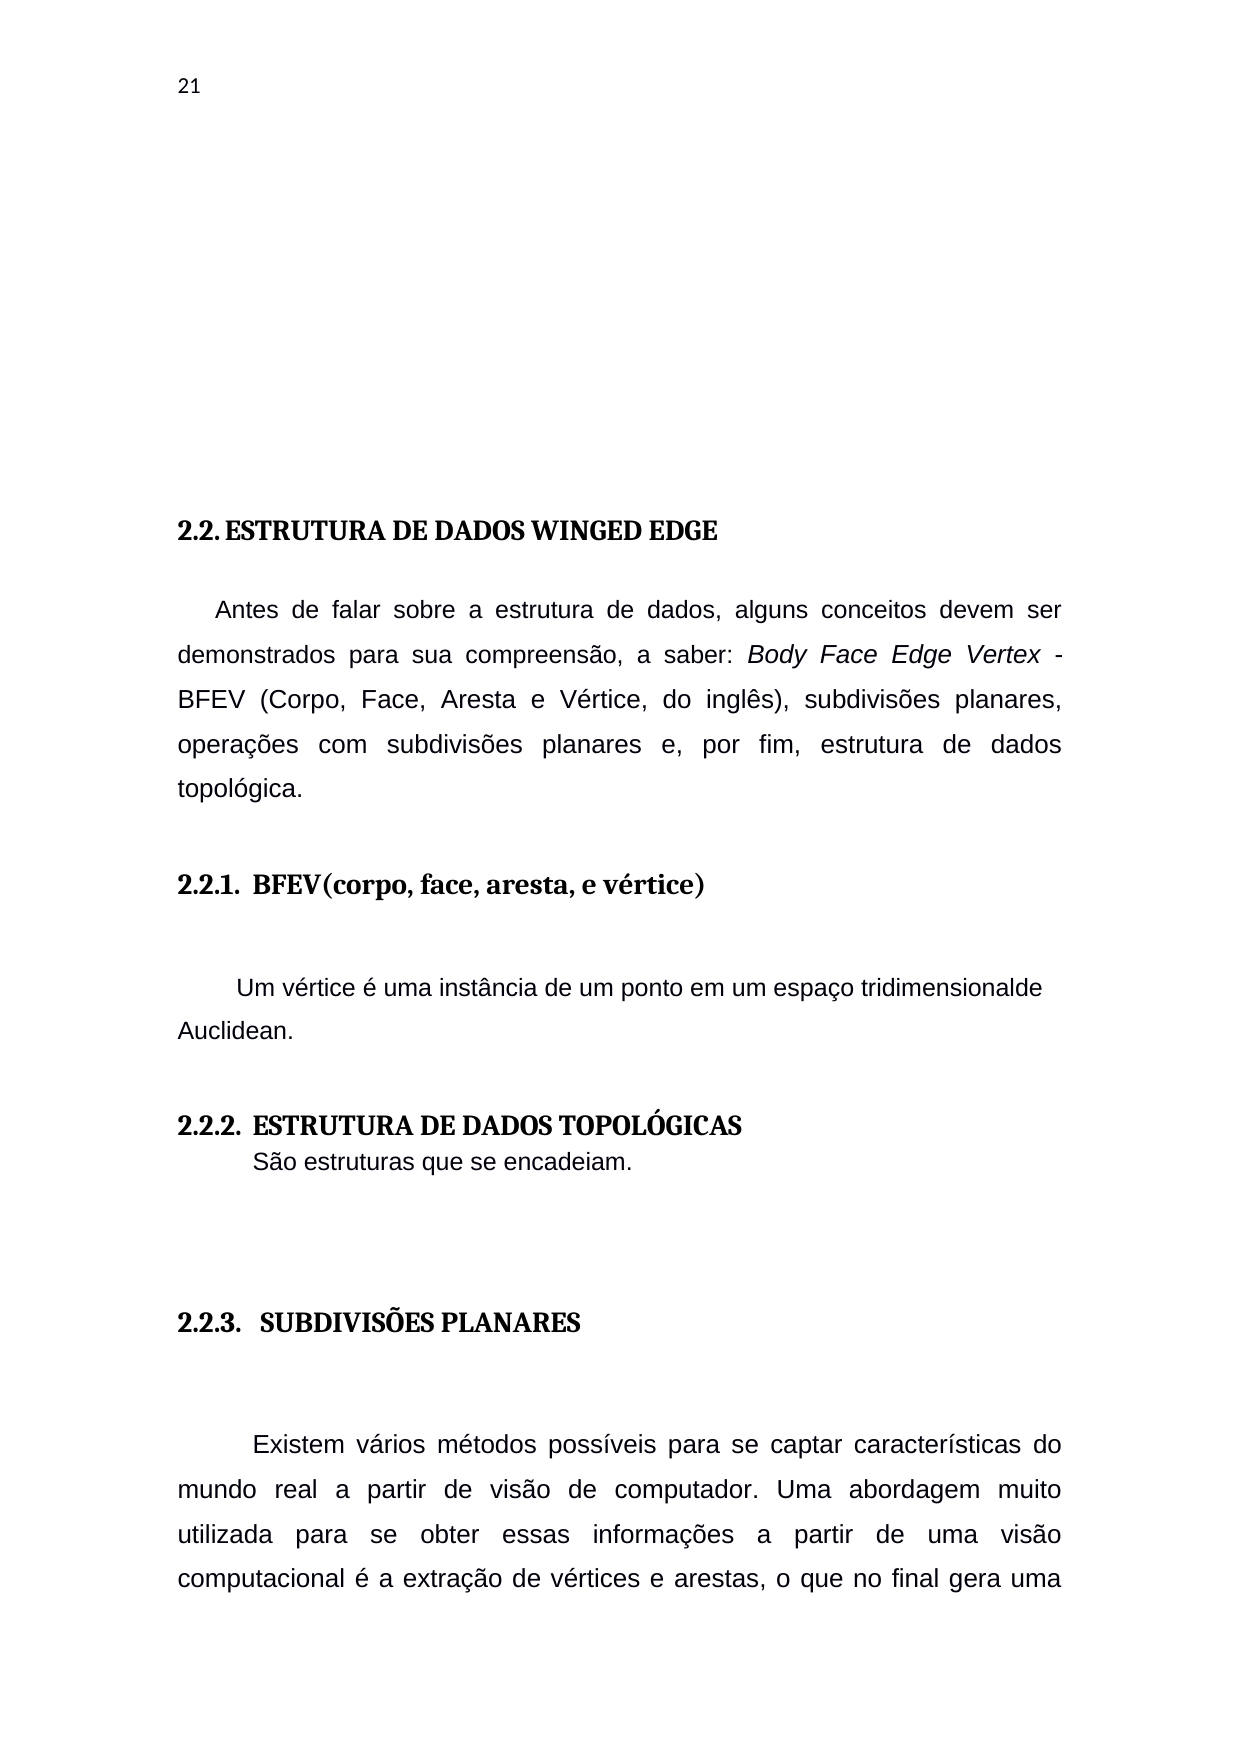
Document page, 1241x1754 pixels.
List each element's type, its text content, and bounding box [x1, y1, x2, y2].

text Antes de falar sobre a estrutura de dados, alguns conceitos devem ser demonstrados para sua compreensão, a saber: Body Face Edge Vertex - BFEV (Corpo, Face, Aresta e Vértice, do inglês), subdivisões planares, operações com subdivisões planares e, por fim, estrutura de dados topológica. [177, 596, 1063, 803]
text São estruturas que se encadeiam. [252, 1147, 1063, 1176]
subtitle BFEV(corpo, face, aresta, e vértice) [177, 868, 1063, 902]
text Um vértice é uma instância de um ponto em um espaço tridimensionalde Auclidean. [177, 972, 1063, 1044]
subtitle ESTRUTURA DE DADOS WINGED EDGE [177, 514, 1063, 547]
subtitle SUBDIVISÕES PLANARES [177, 1306, 1063, 1339]
subtitle ESTRUTURA DE DADOS TOPOLÓGICAS [177, 1109, 1063, 1142]
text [177, 1429, 1063, 1593]
